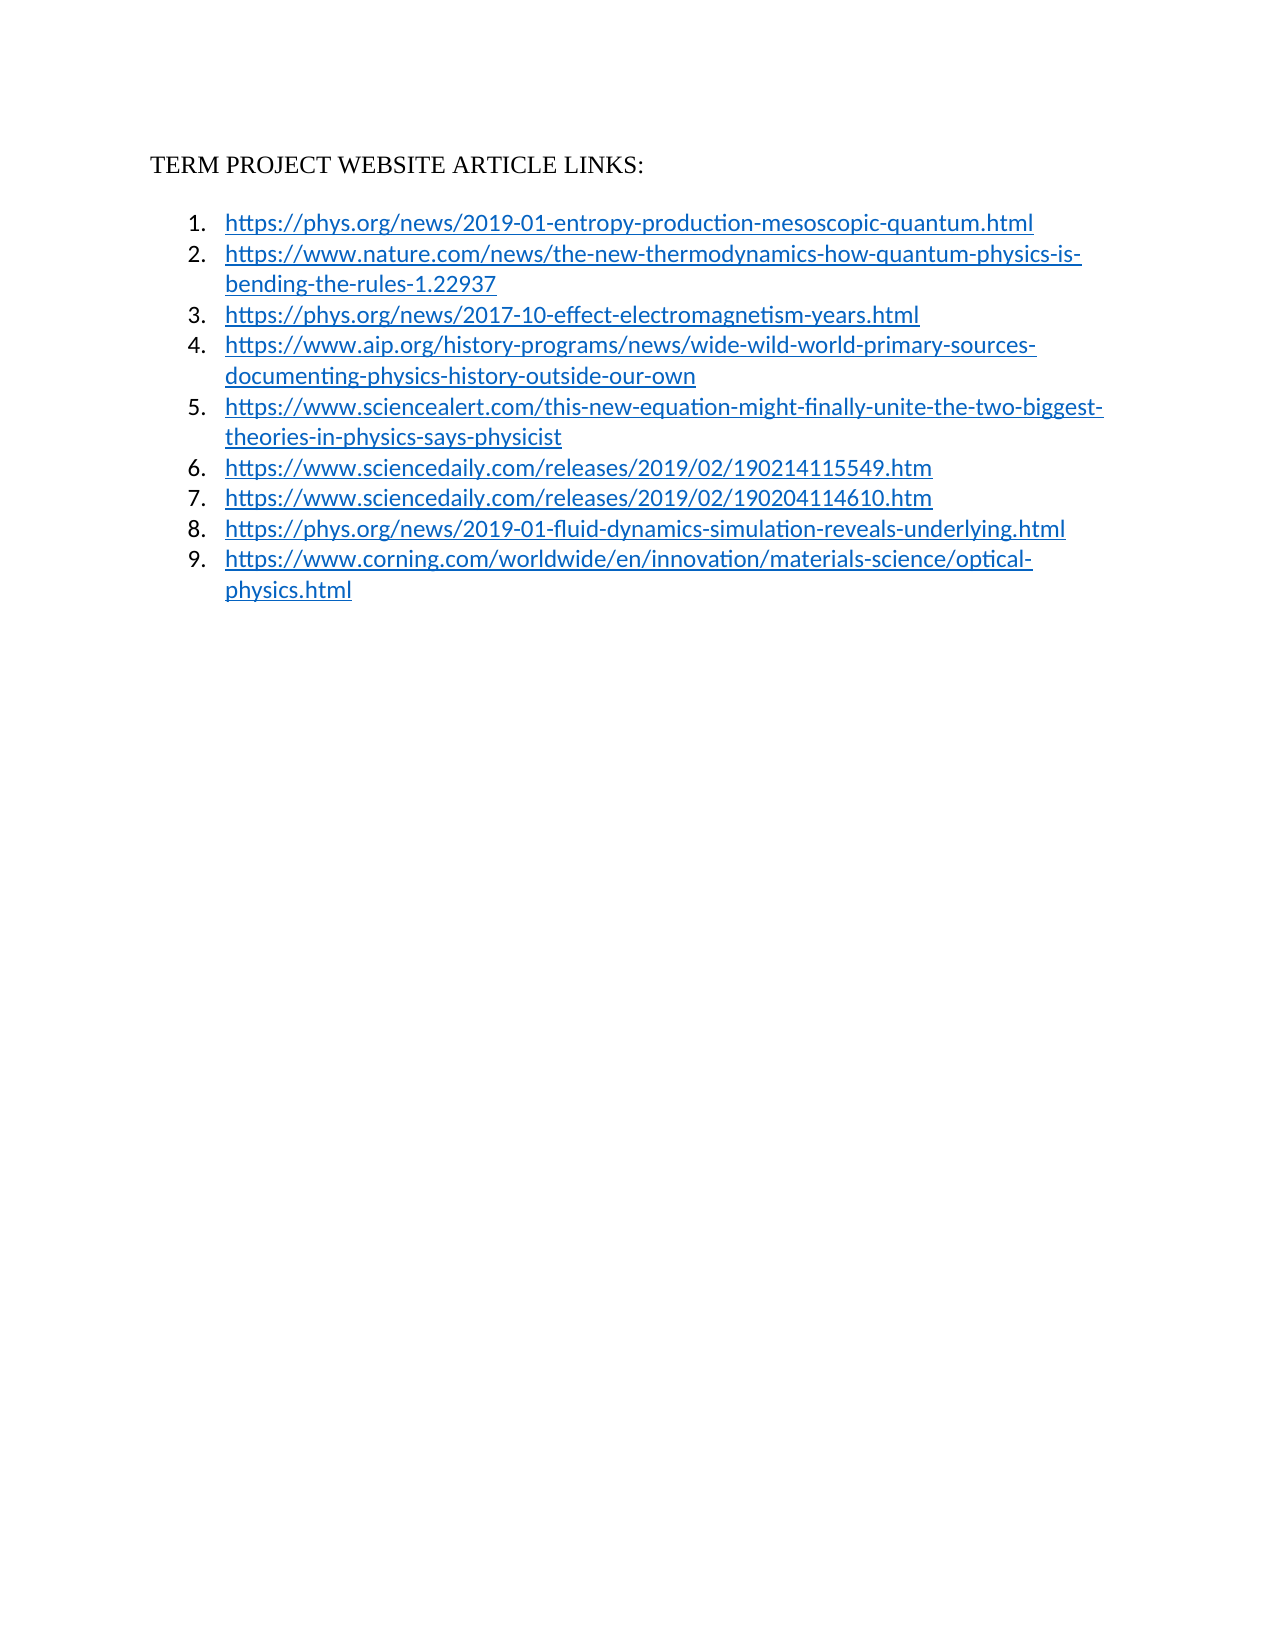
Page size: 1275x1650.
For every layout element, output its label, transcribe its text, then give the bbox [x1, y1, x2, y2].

list https://phys.org/news/2019-01-entropy-production-mesoscopic-quantum.html [187, 207, 1125, 238]
text TERM PROJECT WEBSITE ARTICLE LINKS: [150, 150, 1125, 179]
list https://www.nature.com/news/the-new-thermodynamics-how-quantum-physics-is-bending-the-rules-1.22937 [187, 238, 1125, 299]
list https://www.sciencedaily.com/releases/2019/02/190204114610.htm [187, 482, 1125, 513]
list https://www.sciencealert.com/this-new-equation-might-finally-unite-the-two-biggest-theories-in-physics-says-physicist [187, 391, 1125, 452]
list https://www.aip.org/history-programs/news/wide-wild-world-primary-sources-documenting-physics-history-outside-our-own [187, 329, 1125, 391]
list https://phys.org/news/2017-10-effect-electromagnetism-years.html [187, 299, 1125, 329]
list https://www.sciencedaily.com/releases/2019/02/190214115549.htm [187, 452, 1125, 482]
list https://phys.org/news/2019-01-fluid-dynamics-simulation-reveals-underlying.html [187, 513, 1125, 543]
list https://www.corning.com/worldwide/en/innovation/materials-science/optical-physics.html [187, 543, 1125, 604]
